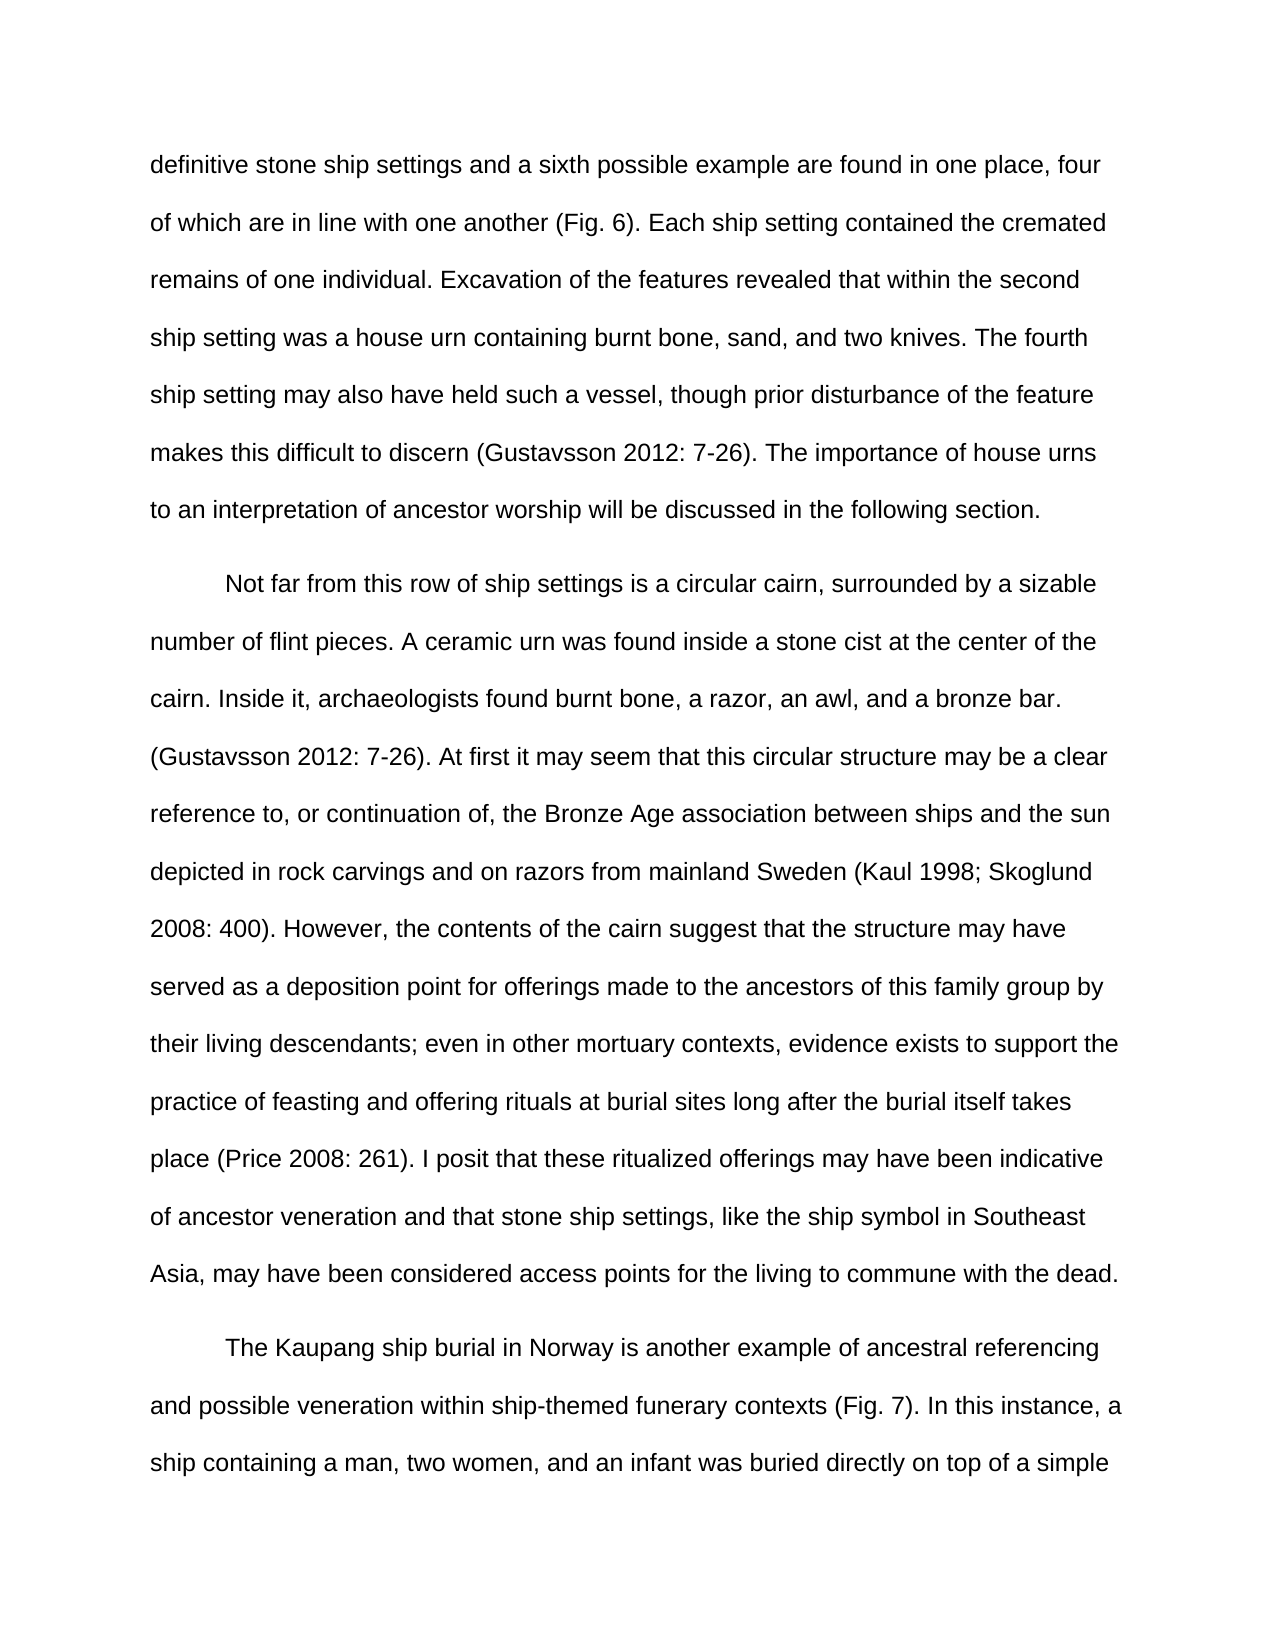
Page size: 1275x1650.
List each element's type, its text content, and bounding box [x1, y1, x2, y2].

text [150, 150, 1125, 524]
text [150, 1333, 1125, 1477]
text Not far from this row of ship settings is a circular cairn, surrounded by a sizable number of flint pieces. A ceramic urn was found inside a stone cist at the center of the cairn. Inside it, archaeologists found burnt bone, a razor, an awl, and a bronze bar. (Gustavsson 2012: 7-26). At first it may seem that this circular structure may be a clear reference to, or continuation of, the Bronze Age association between ships and the sun depicted in rock carvings and on razors from mainland Sweden (Kaul 1998; Skoglund 2008: 400). However, the contents of the cairn suggest that the structure may have served as a deposition point for offerings made to the ancestors of this family group by their living descendants; even in other mortuary contexts, evidence exists to support the practice of feasting and offering rituals at burial sites long after the burial itself takes place (Price 2008: 261). I posit that these ritualized offerings may have been indicative of ancestor veneration and that stone ship settings, like the ship symbol in Southeast Asia, may have been considered access points for the living to commune with the dead. [150, 569, 1125, 1288]
